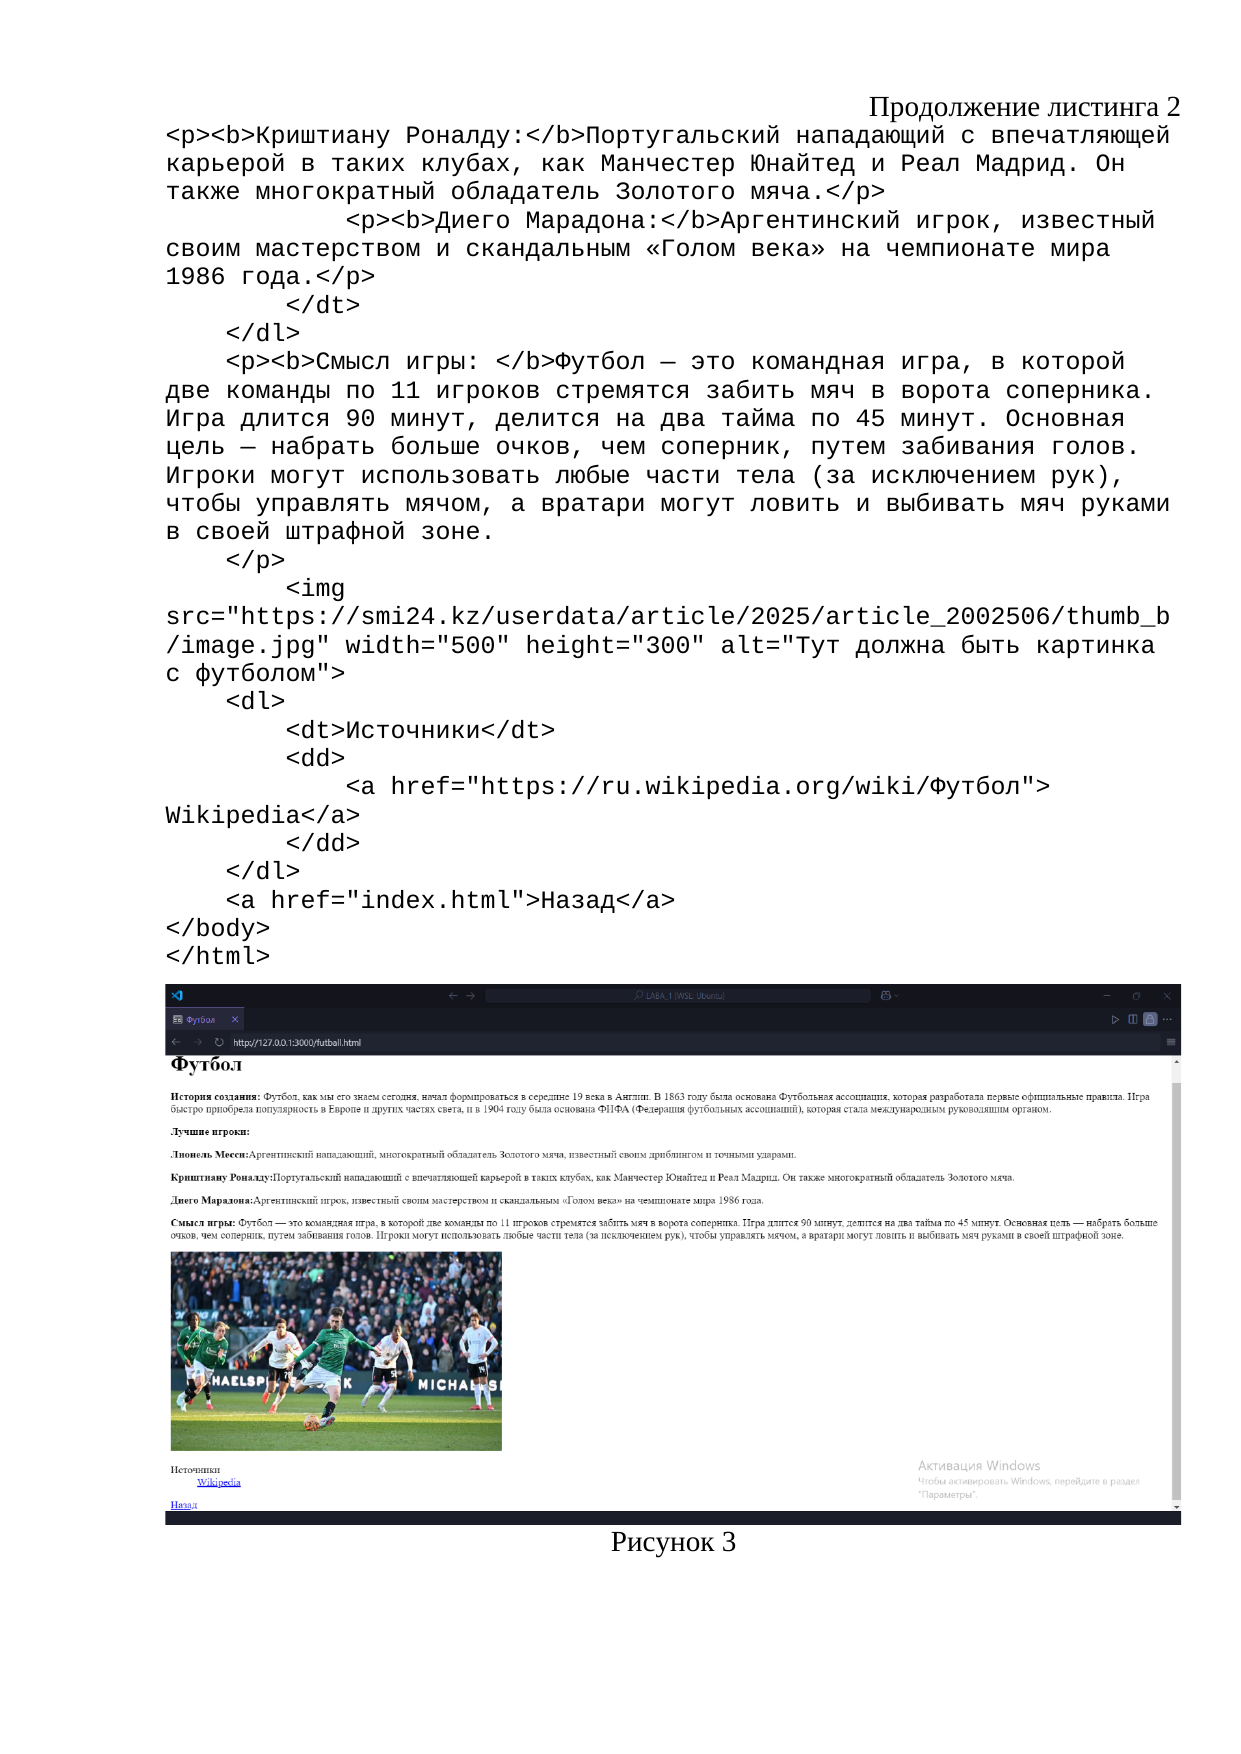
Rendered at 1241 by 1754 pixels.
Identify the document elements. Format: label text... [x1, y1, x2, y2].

text Игроки могут использовать любые части тела (за исключением рук), чтобы управлять мячом, а вратари могут ловить и выбивать мяч руками в своей штрафной зоне. [165, 462, 1181, 547]
text <dt>Источники</dt> [165, 717, 1181, 746]
text </body> [165, 916, 1181, 944]
text </dl> [165, 859, 1181, 887]
text <a href="https://ru.wikipedia.org/wiki/Футбол"> Wikipedia</a> [165, 774, 1181, 831]
text <p><b>Диего Марадона:</b>Аргентинский игрок, известный своим мастерством и скандальным «Голом века» на чемпионате мира 1986 года.</p> [165, 207, 1181, 292]
text </dt> [165, 292, 1181, 321]
text </p> [165, 547, 1181, 576]
text Рисунок 3 [165, 1525, 1181, 1558]
text </dl> [165, 321, 1181, 349]
text </dd> [165, 831, 1181, 859]
picture [165, 984, 1182, 1525]
text </html> [165, 944, 1181, 972]
text <img src="https://smi24.kz/userdata/article/2025/article_2002506/thumb_b/image.jpg" width="500" height="300" alt="Тут должна быть картинка с футболом"> [165, 576, 1181, 689]
text <dl> [165, 689, 1181, 717]
text <a href="index.html">Назад</a> [165, 887, 1181, 916]
text <dd> [165, 746, 1181, 774]
text Продолжение листинга 2 [165, 89, 1181, 122]
text <p><b>Смысл игры: </b>Футбол — это командная игра, в которой две команды по 11 игроков стремятся забить мяч в ворота соперника. Игра длится 90 минут, делится на два тайма по 45 минут. Основная цель — набрать больше очков, чем соперник, путем забивания голов. [165, 349, 1181, 462]
text <p><b>Криштиану Роналду:</b>Португальский нападающий с впечатляющей карьерой в таких клубах, как Манчестер Юнайтед и Реал Мадрид. Он также многократный обладатель Золотого мяча.</p> [165, 122, 1181, 207]
